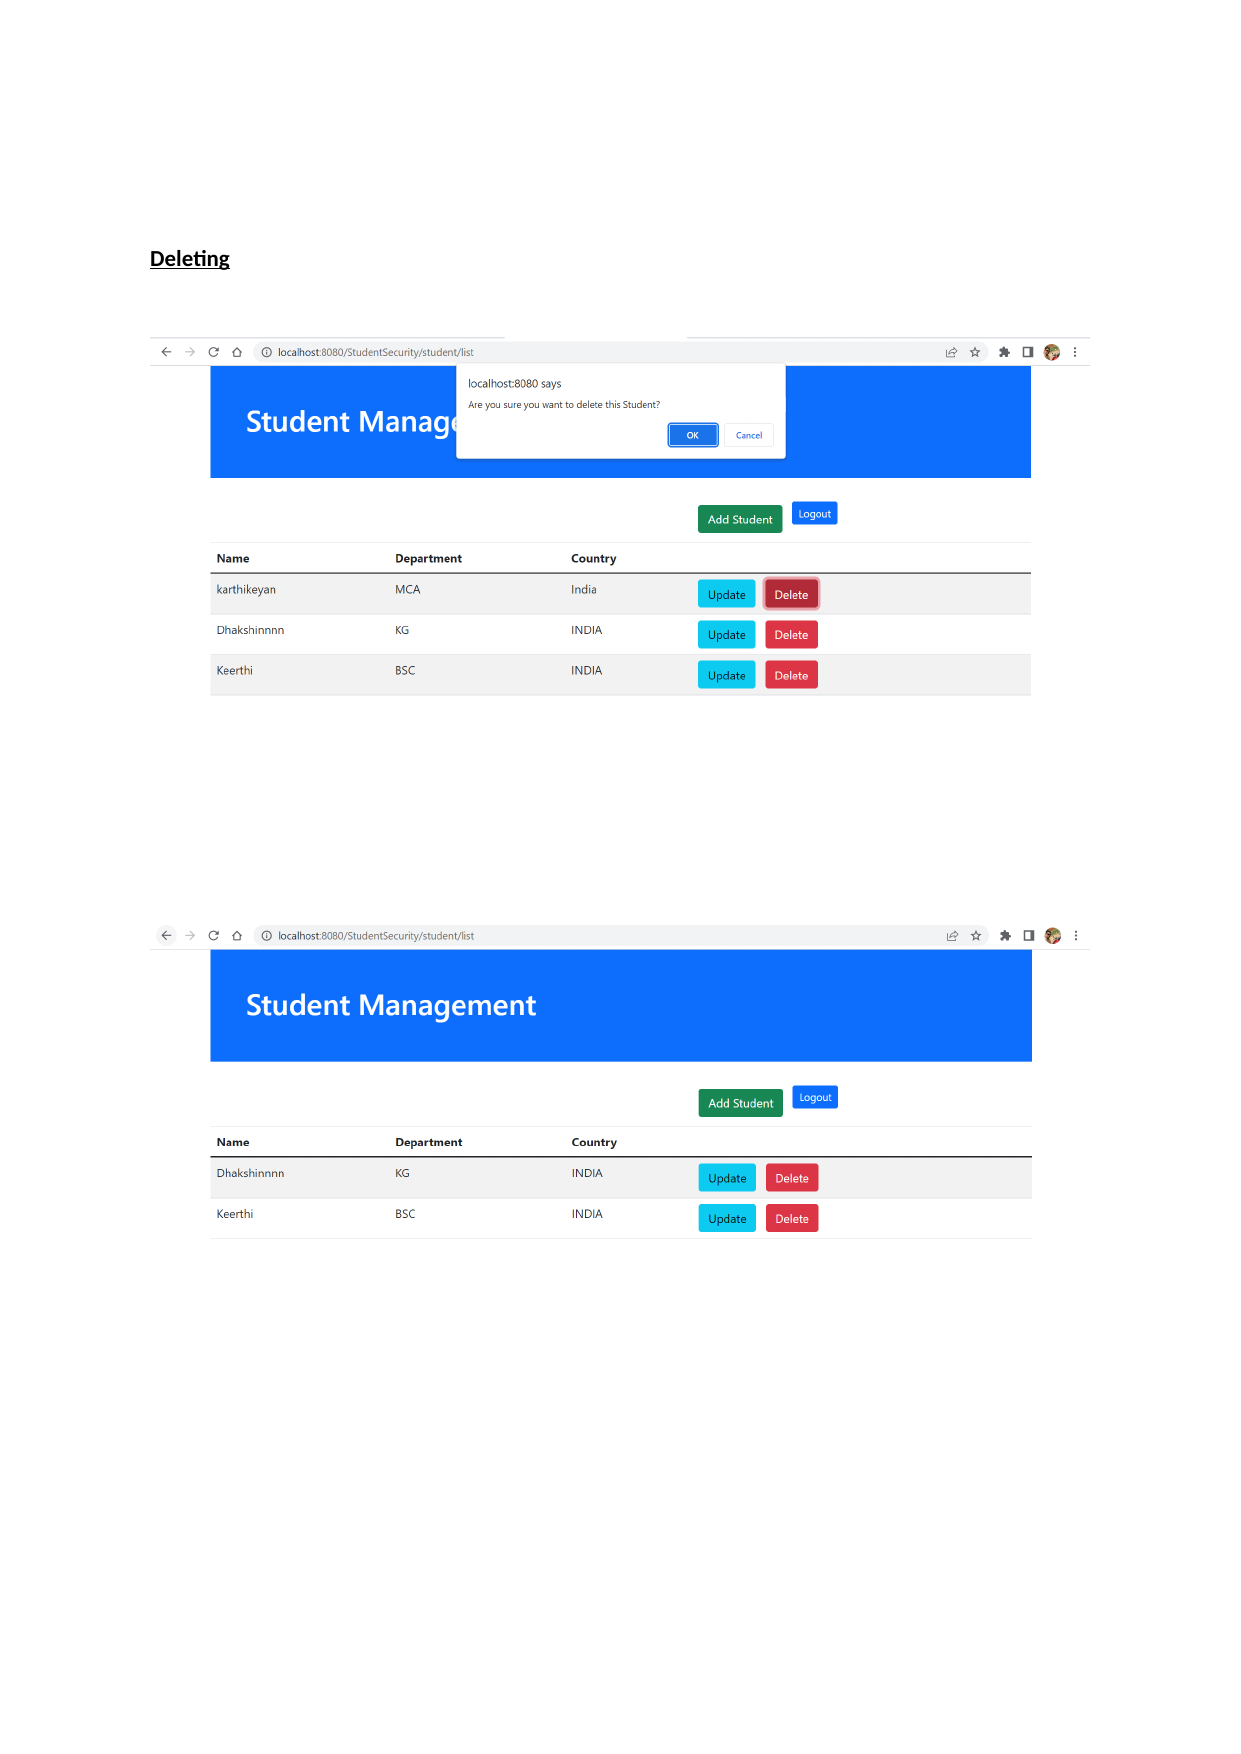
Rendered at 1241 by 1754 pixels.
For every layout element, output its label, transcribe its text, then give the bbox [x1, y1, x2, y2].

picture [150, 922, 1091, 1398]
picture [150, 337, 1091, 810]
text Deleting [150, 244, 1090, 272]
